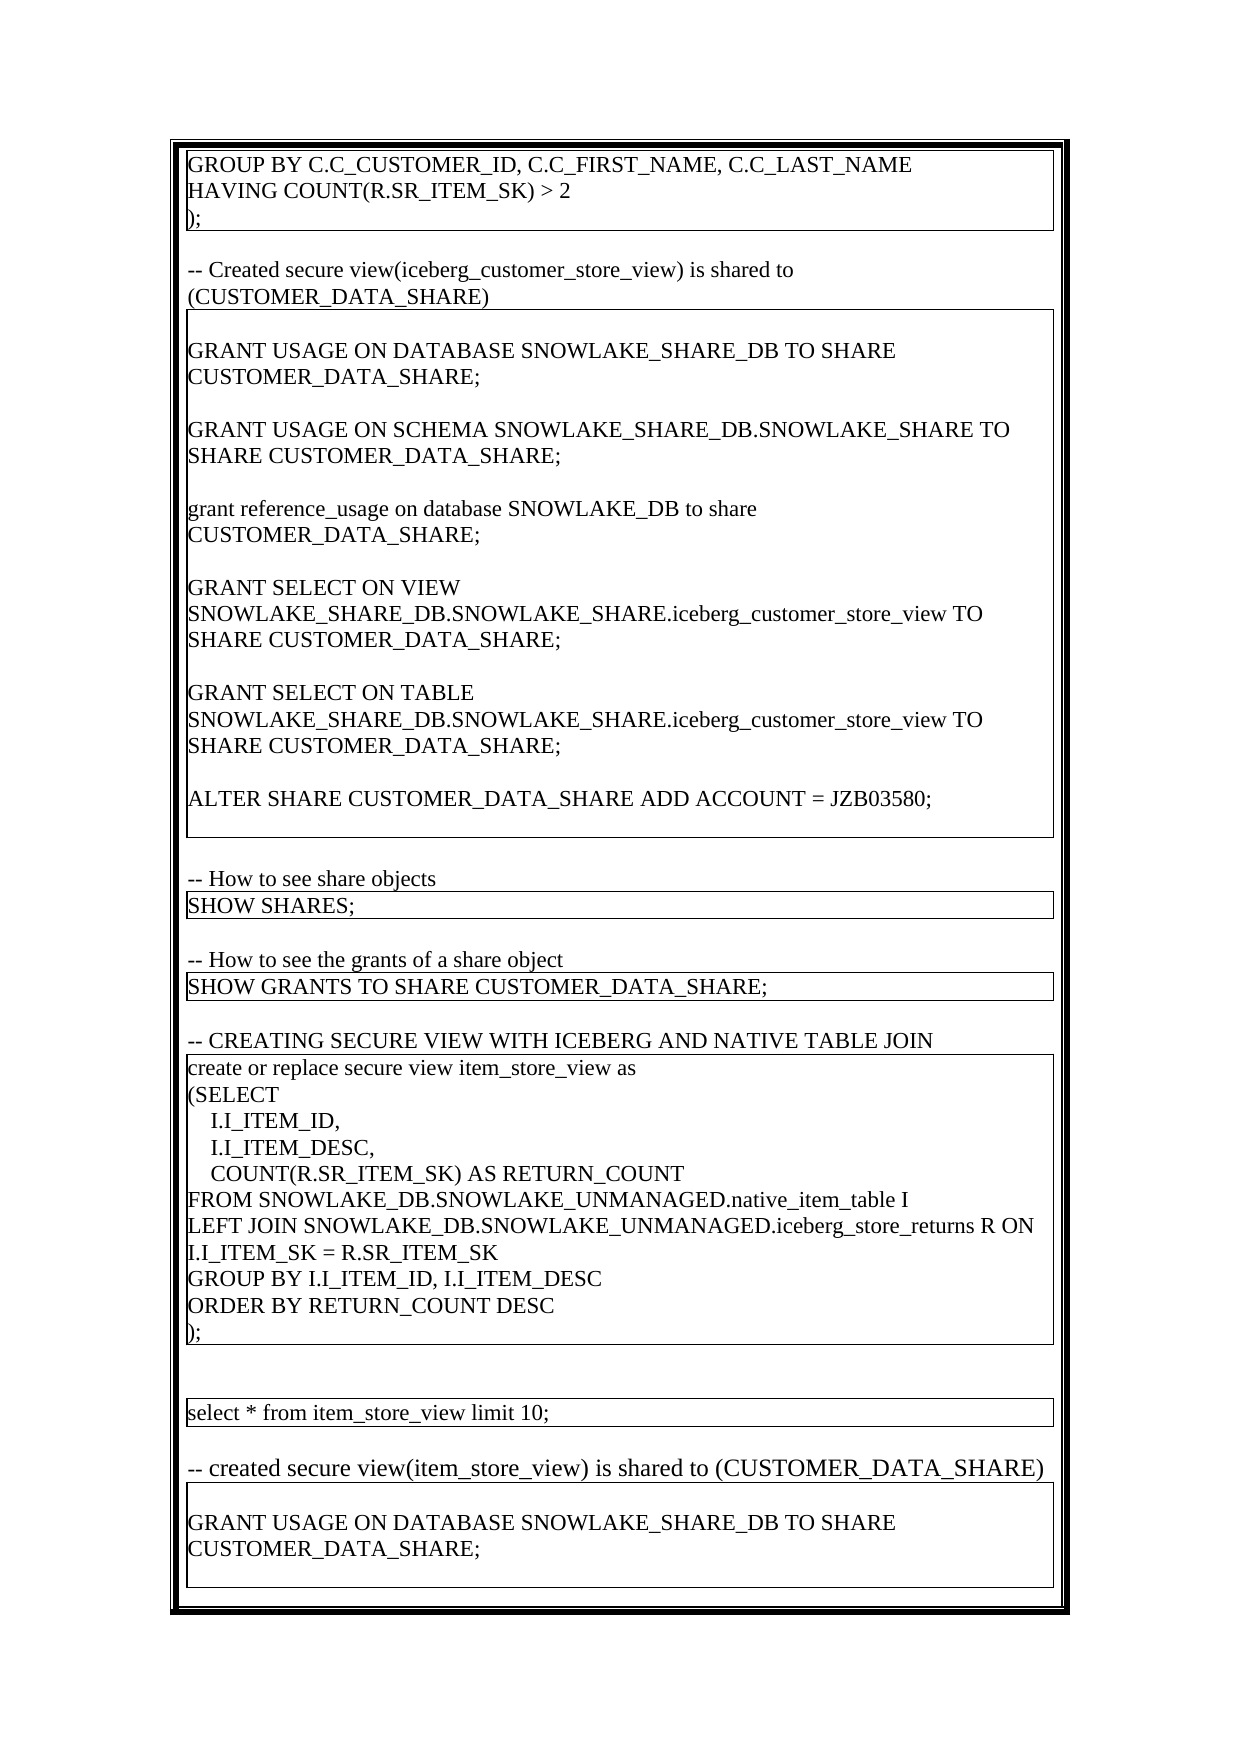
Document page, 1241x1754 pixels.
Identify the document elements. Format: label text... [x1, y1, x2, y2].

text ); [188, 203, 1053, 230]
text -- How to see the grants of a share object [187, 946, 1053, 972]
text create or replace secure view item_store_view as [188, 1055, 1053, 1081]
text GRANT USAGE ON DATABASE SNOWLAKE_SHARE_DB TO SHARE CUSTOMER_DATA_SHARE; [188, 1509, 1053, 1562]
text -- Created secure view(iceberg_customer_store_view) is shared to (CUSTOMER_DATA_SHARE) [187, 257, 1053, 309]
text -- How to see share objects [187, 865, 1053, 891]
text LEFT JOIN SNOWLAKE_DB.SNOWLAKE_UNMANAGED.iceberg_store_returns R ON I.I_ITEM_SK = R.SR_ITEM_SK [188, 1213, 1053, 1265]
text ALTER SHARE CUSTOMER_DATA_SHARE ADD ACCOUNT = JZB03580; [188, 785, 1053, 811]
text -- created secure view(item_store_view) is shared to (CUSTOMER_DATA_SHARE) [187, 1453, 1053, 1482]
text ); [188, 1317, 1053, 1344]
text SHOW SHARES; [188, 892, 1053, 918]
text GRANT SELECT ON VIEW SNOWLAKE_SHARE_DB.SNOWLAKE_SHARE.iceberg_customer_store_view TO SHARE CUSTOMER_DATA_SHARE; [188, 574, 1053, 653]
text GROUP BY I.I_ITEM_ID, I.I_ITEM_DESC [188, 1265, 1053, 1292]
text HAVING COUNT(R.SR_ITEM_SK) > 2 [188, 177, 1053, 203]
text (SELECT [188, 1081, 1053, 1107]
text SHOW GRANTS TO SHARE CUSTOMER_DATA_SHARE; [188, 973, 1053, 1000]
text COUNT(R.SR_ITEM_SK) AS RETURN_COUNT [188, 1160, 1053, 1186]
text -- CREATING SECURE VIEW WITH ICEBERG AND NATIVE TABLE JOIN [187, 1027, 1053, 1053]
text I.I_ITEM_ID, [188, 1107, 1053, 1133]
text I.I_ITEM_DESC, [188, 1133, 1053, 1160]
text GRANT USAGE ON DATABASE SNOWLAKE_SHARE_DB TO SHARE CUSTOMER_DATA_SHARE; [188, 337, 1053, 389]
text GRANT SELECT ON TABLE SNOWLAKE_SHARE_DB.SNOWLAKE_SHARE.iceberg_customer_store_view TO SHARE CUSTOMER_DATA_SHARE; [188, 679, 1053, 758]
text FROM SNOWLAKE_DB.SNOWLAKE_UNMANAGED.native_item_table I [188, 1186, 1053, 1213]
text GRANT USAGE ON SCHEMA SNOWLAKE_SHARE_DB.SNOWLAKE_SHARE TO SHARE CUSTOMER_DATA_SHARE; [188, 416, 1053, 468]
text grant reference_usage on database SNOWLAKE_DB to share CUSTOMER_DATA_SHARE; [188, 495, 1053, 547]
text GROUP BY C.C_CUSTOMER_ID, C.C_FIRST_NAME, C.C_LAST_NAME [188, 151, 1053, 177]
text select * from item_store_view limit 10; [188, 1399, 1053, 1426]
text ORDER BY RETURN_COUNT DESC [188, 1292, 1053, 1317]
